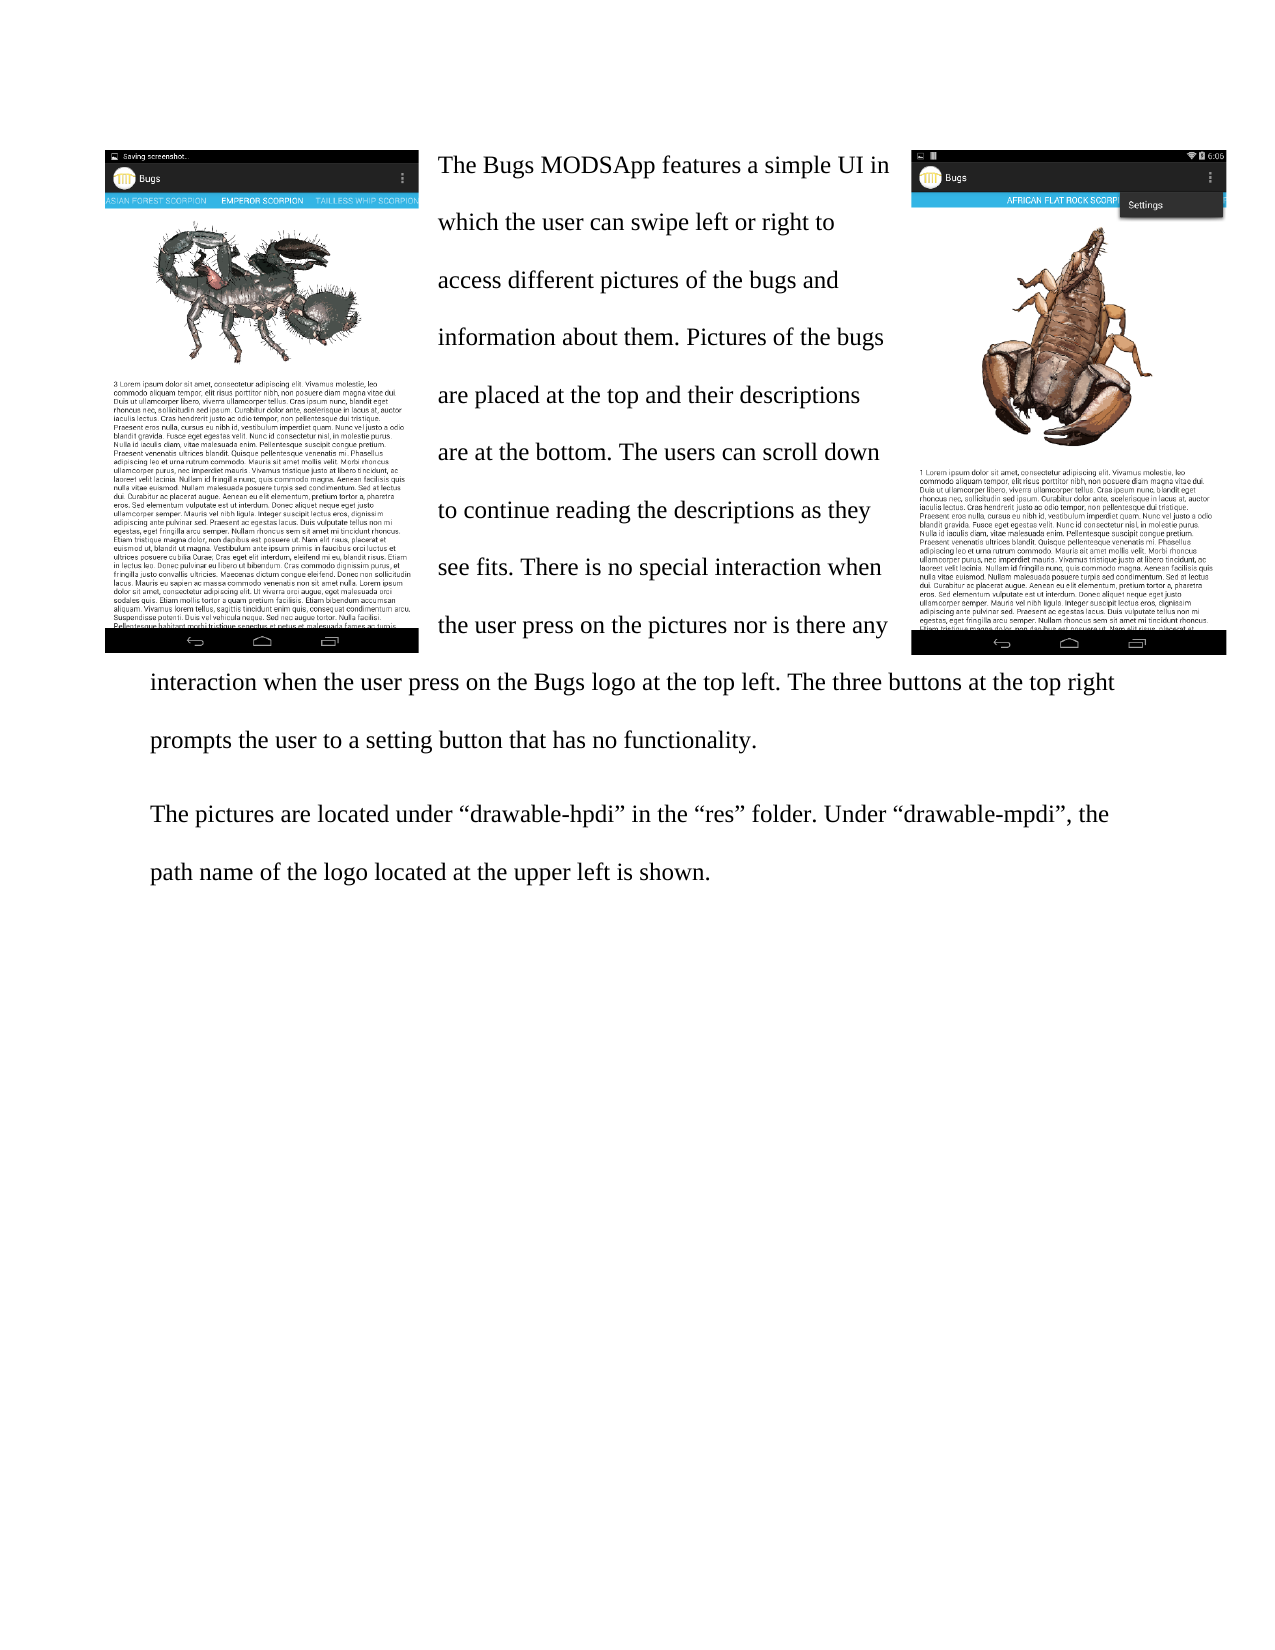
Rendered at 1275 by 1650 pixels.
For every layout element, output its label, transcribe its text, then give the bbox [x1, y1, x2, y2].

text The Bugs MODSApp features a simple UI in which the user can swipe left or right to access different pictures of the bugs and information about them. Pictures of the bugs are placed at the top and their descriptions are at the bottom. The users can scroll down to continue reading the descriptions as they see fits. There is no special interaction when the user press on the pictures nor is there any interaction when the user press on the Bugs logo at the top left. The three buttons at the top right prompts the user to a setting button that has no functionality. [150, 150, 1125, 754]
picture [911, 150, 1227, 655]
picture [105, 150, 419, 653]
text The pictures are located under “drawable-hpdi” in the “res” folder. Under “drawable-mpdi”, the path name of the logo located at the upper left is shown. [150, 799, 1125, 885]
